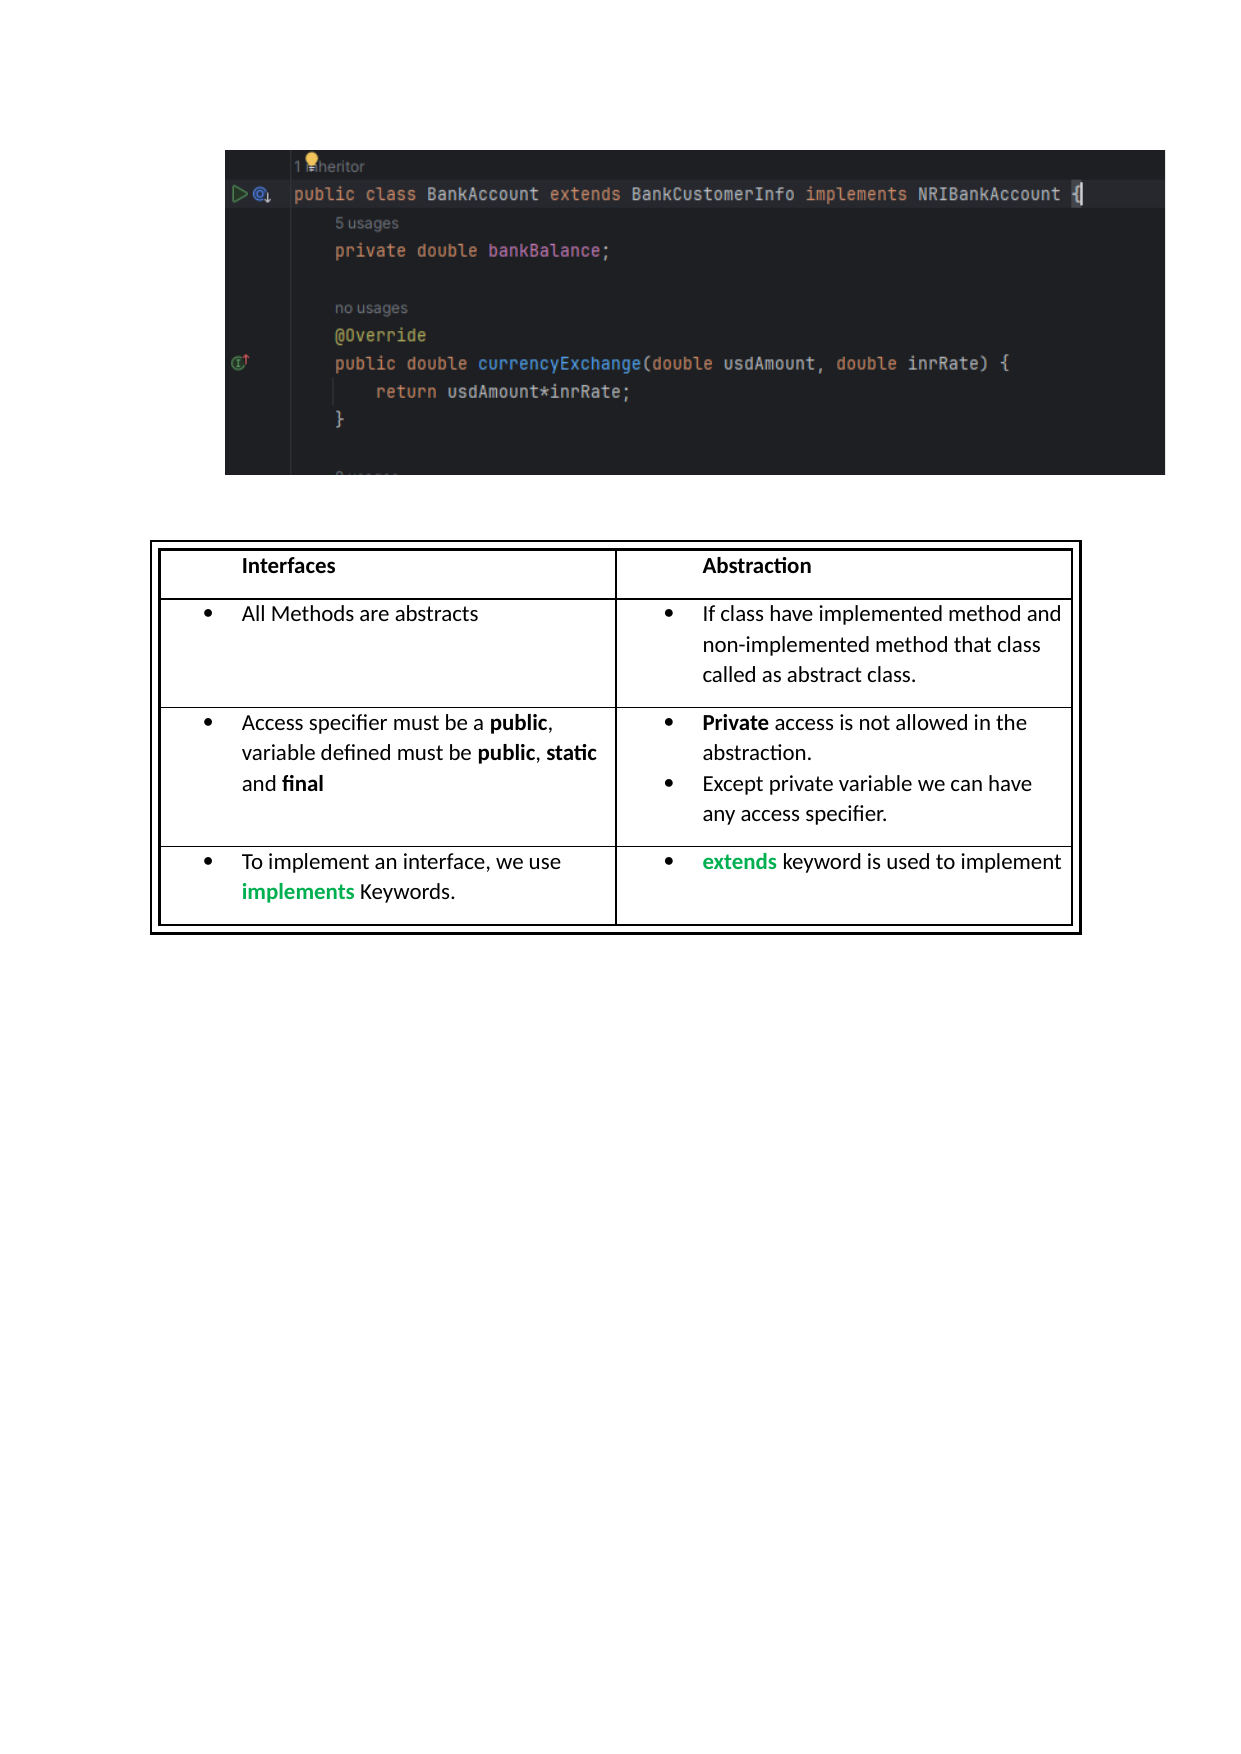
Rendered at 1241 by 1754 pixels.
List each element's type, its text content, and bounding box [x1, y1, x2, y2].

table_cell All Methods are abstracts [161, 600, 615, 707]
table_cell Private access is not allowed in the abstraction. Except private variable we can have any access specifier. [617, 708, 1071, 846]
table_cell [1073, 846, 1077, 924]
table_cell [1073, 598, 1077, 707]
table_cell extends keyword is used to implement [617, 847, 1071, 924]
table_header Abstraction [616, 542, 1077, 598]
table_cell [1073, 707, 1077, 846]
picture [225, 150, 1166, 475]
table_header Interfaces [155, 542, 616, 598]
table_cell To implement an interface, we use implements Keywords. [161, 847, 615, 924]
table_cell If class have implemented method and non-implemented method that class called as abstract class. [617, 600, 1071, 707]
table_cell Access specifier must be a public, variable defined must be public, static and final [161, 708, 615, 846]
